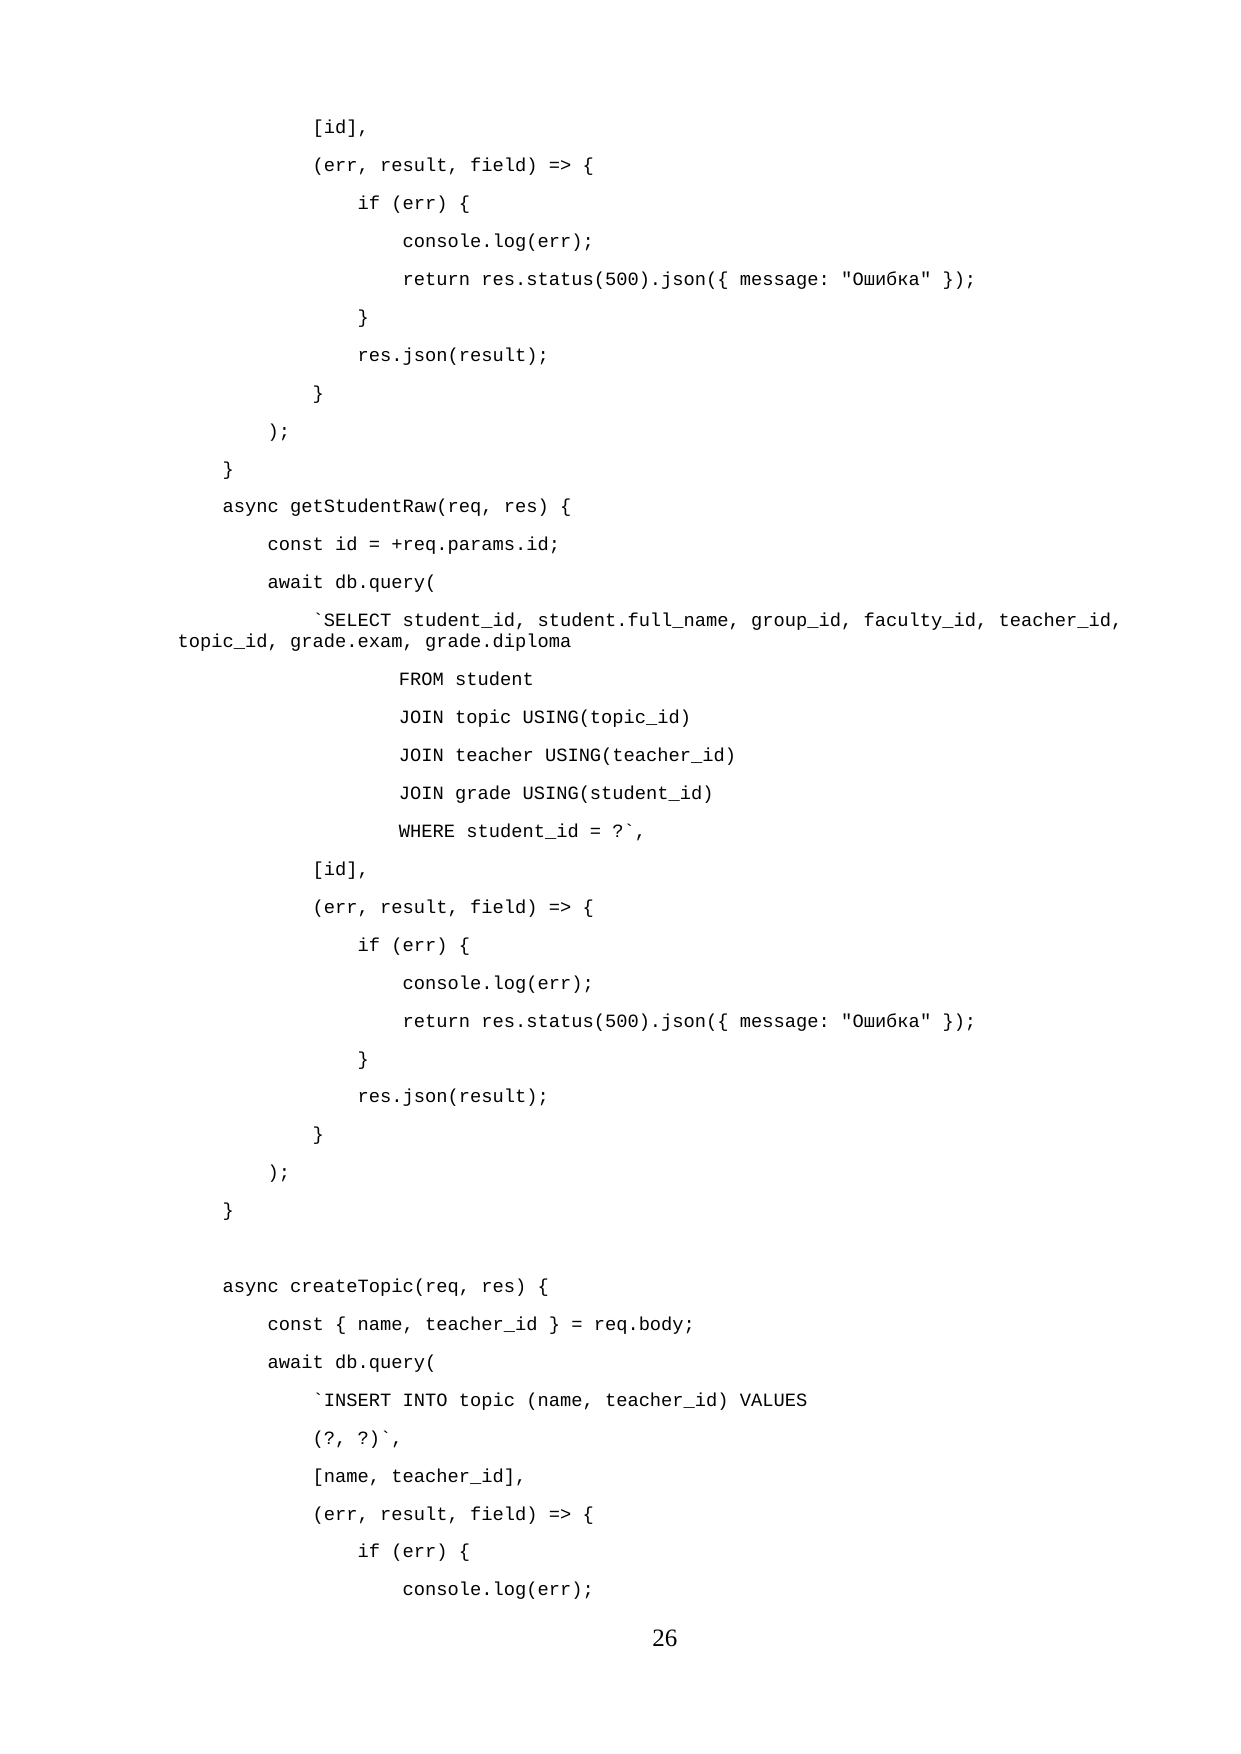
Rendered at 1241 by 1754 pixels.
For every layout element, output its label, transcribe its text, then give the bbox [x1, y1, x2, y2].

text [name, teacher_id], [177, 1466, 1152, 1488]
text JOIN grade USING(student_id) [177, 784, 1152, 805]
text await db.query( [177, 1353, 1152, 1374]
text ); [177, 421, 1152, 443]
text console.log(err); [177, 1580, 1152, 1601]
text FROM student [177, 670, 1152, 691]
text return res.status(500).json({ message: "Ошибка" }); [177, 270, 1152, 291]
text if (err) { [177, 936, 1152, 957]
text (?, ?)`, [177, 1428, 1152, 1450]
text return res.status(500).json({ message: "Ошибка" }); [177, 1011, 1152, 1033]
text (err, result, field) => { [177, 156, 1152, 177]
text console.log(err); [177, 232, 1152, 253]
text `SELECT student_id, student.full_name, group_id, faculty_id, teacher_id, topic_id, grade.exam, grade.diploma [177, 611, 1152, 653]
text const { name, teacher_id } = req.body; [177, 1315, 1152, 1336]
text async getStudentRaw(req, res) { [177, 497, 1152, 518]
text JOIN topic USING(topic_id) [177, 708, 1152, 729]
text async createTopic(req, res) { [177, 1277, 1152, 1298]
text if (err) { [177, 194, 1152, 215]
text [id], [177, 860, 1152, 881]
text } [177, 383, 1152, 405]
text [id], [177, 118, 1152, 139]
text } [177, 1125, 1152, 1146]
text const id = +req.params.id; [177, 535, 1152, 556]
text ); [177, 1163, 1152, 1184]
text await db.query( [177, 573, 1152, 594]
text console.log(err); [177, 973, 1152, 995]
text (err, result, field) => { [177, 898, 1152, 919]
text } [177, 1049, 1152, 1071]
text res.json(result); [177, 346, 1152, 367]
text JOIN teacher USING(teacher_id) [177, 746, 1152, 767]
text } [177, 459, 1152, 481]
text (err, result, field) => { [177, 1504, 1152, 1526]
text `INSERT INTO topic (name, teacher_id) VALUES [177, 1391, 1152, 1412]
text } [177, 308, 1152, 329]
text } [177, 1201, 1152, 1222]
text if (err) { [177, 1542, 1152, 1563]
text WHERE student_id = ?`, [177, 822, 1152, 843]
text res.json(result); [177, 1087, 1152, 1108]
